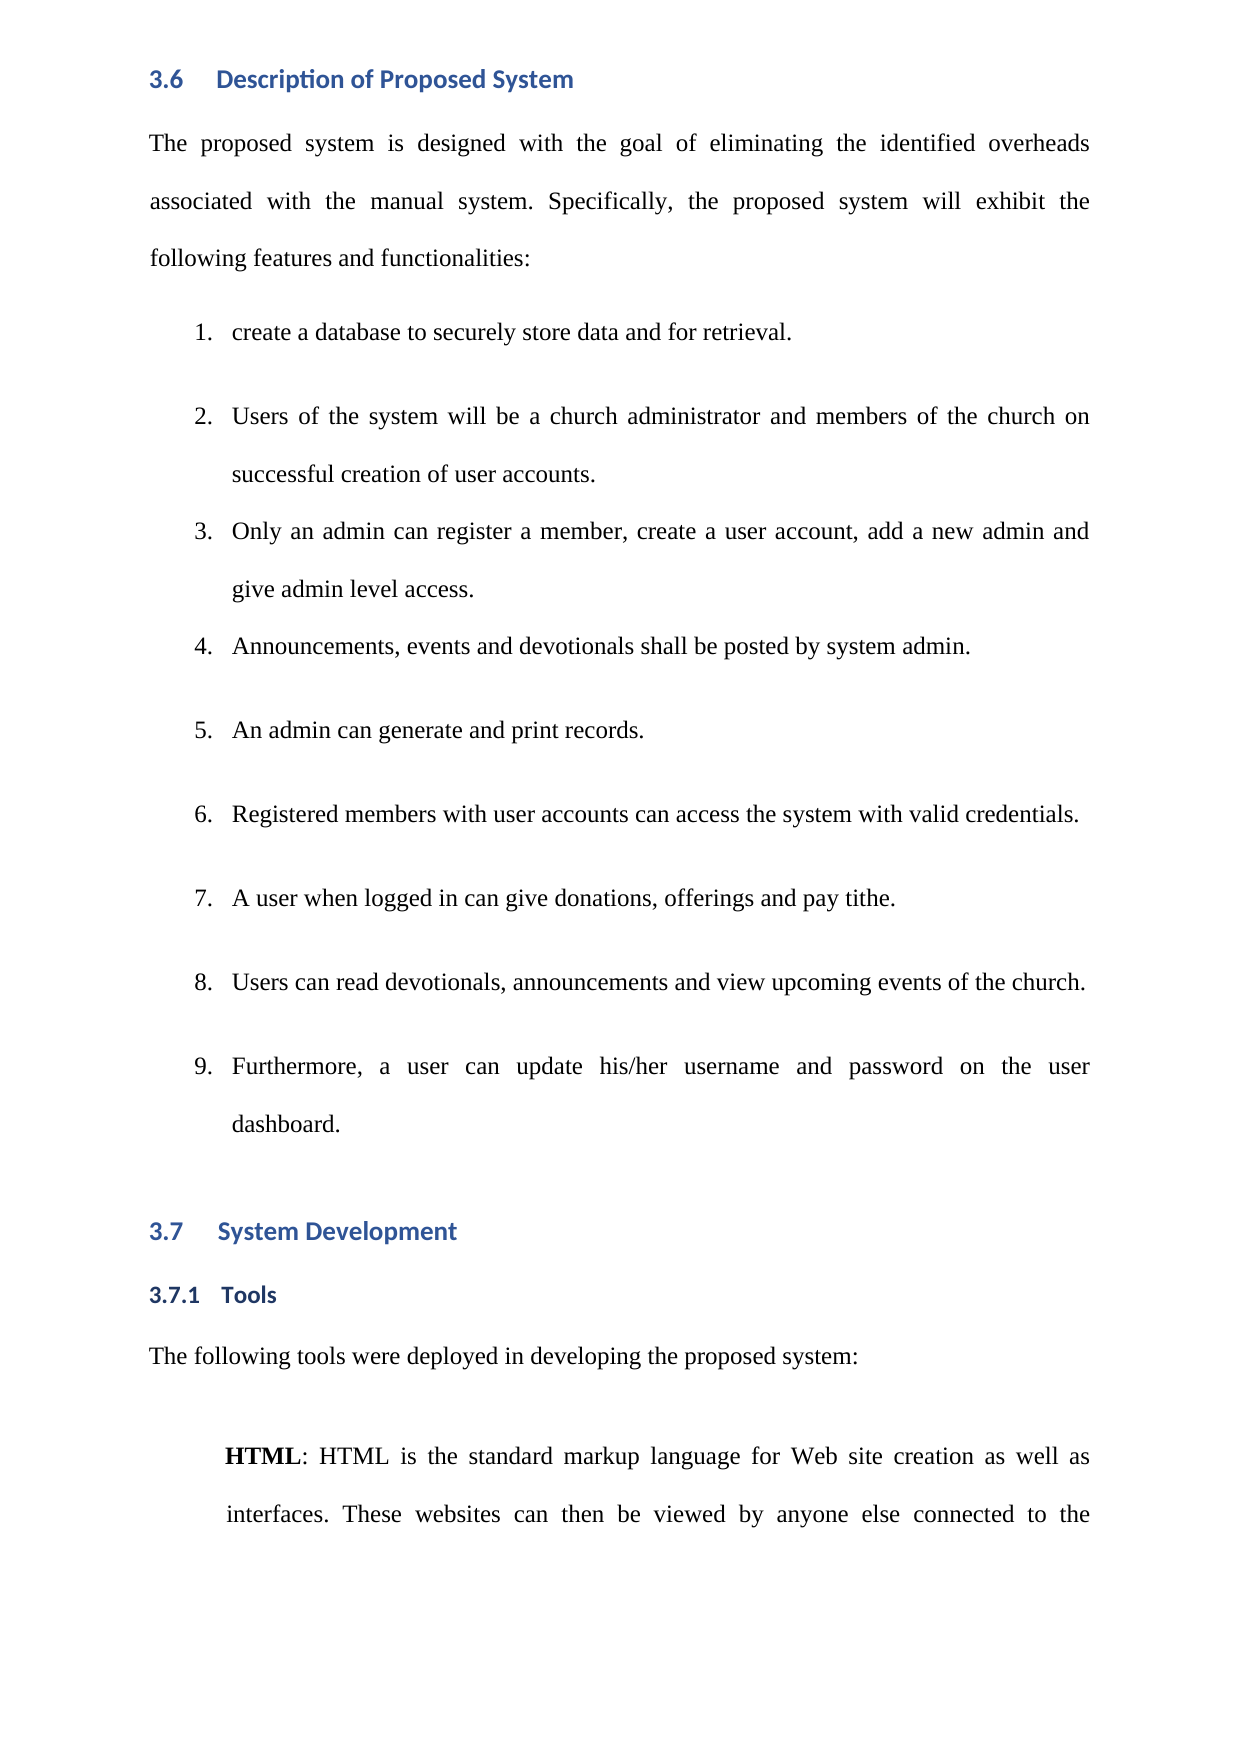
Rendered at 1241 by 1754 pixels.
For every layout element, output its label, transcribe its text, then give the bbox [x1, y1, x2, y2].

list Announcements, events and devotionals shall be posted by system admin. [194, 631, 1091, 660]
subtitle 3.7.1 Tools [148, 1280, 1090, 1310]
text The following tools were deployed in developing the proposed system: [148, 1341, 1091, 1369]
list Only an admin can register a member, create a user account, add a new admin and give admin level access. [194, 516, 1091, 602]
list create a database to securely store data and for retrieval. [194, 317, 1091, 346]
list An admin can generate and print records. [194, 715, 1091, 744]
subtitle 3.7 System Development [148, 1214, 1090, 1247]
list Users of the system will be a church administrator and members of the church on successful creation of user accounts. [194, 401, 1091, 487]
text The proposed system is designed with the goal of eliminating the identified overheads associated with the manual system. Specifically, the proposed system will exhibit the following features and functionalities: [148, 128, 1091, 272]
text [225, 1441, 1091, 1527]
subtitle 3.6 Description of Proposed System [148, 62, 1090, 96]
list Registered members with user accounts can access the system with valid credentials. [194, 799, 1091, 828]
list A user when logged in can give donations, offerings and pay tithe. [194, 883, 1091, 912]
list Furthermore, a user can update his/her username and password on the user dashboard. [194, 1051, 1091, 1138]
list Users can read devotionals, announcements and view upcoming events of the church. [194, 967, 1091, 996]
